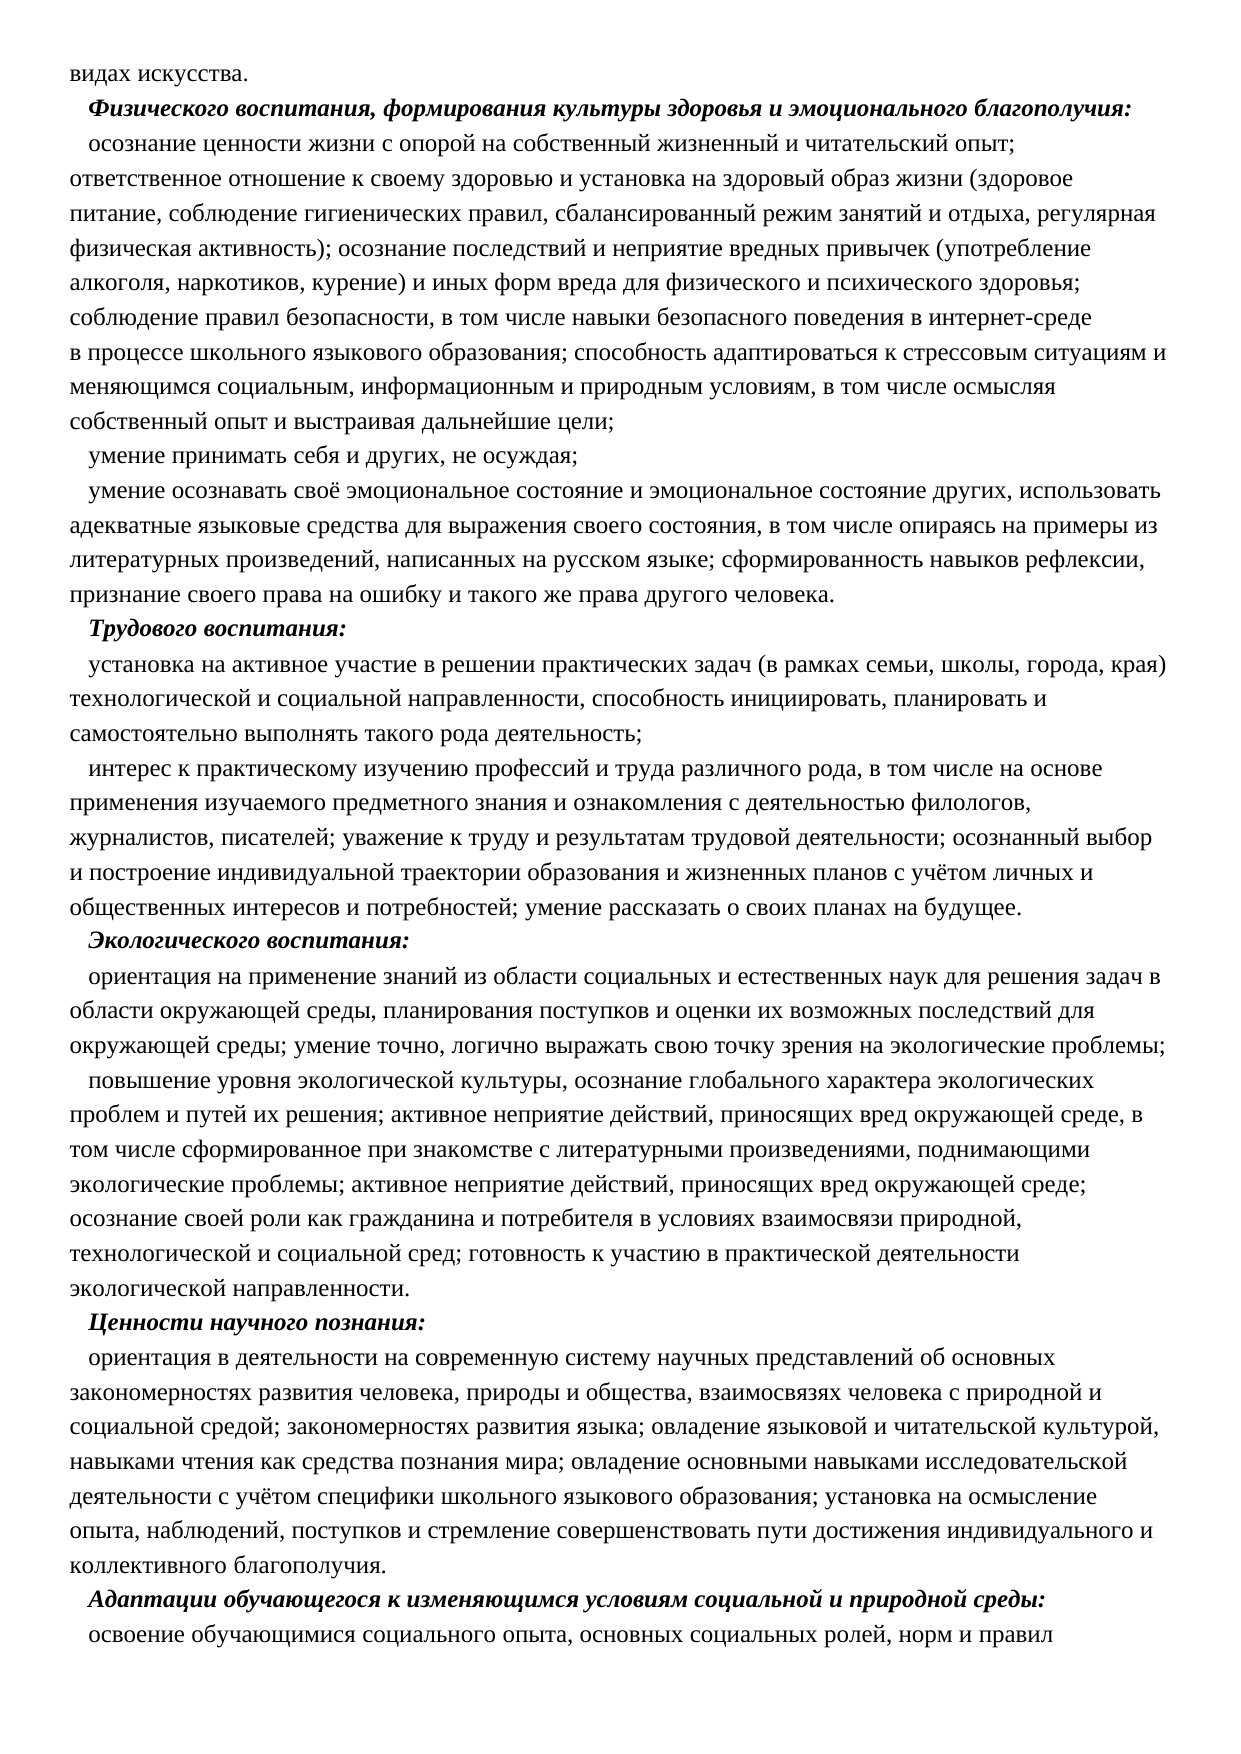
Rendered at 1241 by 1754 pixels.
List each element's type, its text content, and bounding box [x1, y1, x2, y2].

text установка на активное участие в решении практических задач (в рамках семьи, школы, города, края) технологической и социальной направленности, способность инициировать, планировать и самостоятельно выполнять такого рода деятельность; [69, 649, 1184, 747]
text видах искусства. [69, 58, 1184, 87]
subtitle Ценности научного познания: [88, 1308, 1184, 1336]
text осознание ценности жизни с опорой на собственный жизненный и читательский опыт; ответственное отношение к своему здоровью и установка на здоровый образ жизни (здоровое питание, соблюдение гигиенических правил, сбалансированный режим занятий и отдыха, регулярная физическая активность); осознание последствий и неприятие вредных привычек (употребление алкоголя, наркотиков, курение) и иных форм вреда для физического и психического здоровья; соблюдение правил безопасности, в том числе навыки безопасного поведения в интернет-среде [69, 128, 1159, 331]
text ориентация на применение знаний из области социальных и естественных наук для решения задач в области окружающей среды, планирования поступков и оценки их возможных последствий для окружающей среды; умение точно, логично выражать свою точку зрения на экологические проблемы; [69, 961, 1184, 1059]
text ориентация в деятельности на современную систему научных представлений об основных закономерностях развития человека, природы и общества, взаимосвязях человека с природной и социальной средой; закономерностях развития языка; овладение языковой и читательской культурой, навыками чтения как средства познания мира; овладение основными навыками исследовательской деятельности с учётом специфики школьного языкового образования; установка на осмысление опыта, наблюдений, поступков и стремление совершенствовать пути достижения индивидуального и коллективного благополучия. [69, 1342, 1162, 1579]
subtitle Трудового воспитания: [88, 614, 1184, 642]
subtitle Адаптации обучающегося к изменяющимся условиям социальной и природной среды: [88, 1585, 1184, 1613]
text интерес к практическому изучению профессий и труда различного рода, в том числе на основе применения изучаемого предметного знания и ознакомления с деятельностью филологов, журналистов, писателей; уважение к труду и результатам трудовой деятельности; осознанный выбор и построение индивидуальной траектории образования и жизненных планов с учётом личных и общественных интересов и потребностей; умение рассказать о своих планах на будущее. [69, 753, 1158, 920]
text в процессе школьного языкового образования; способность адаптироваться к стрессовым ситуациям и меняющимся социальным, информационным и природным условиям, в том числе осмысляя собственный опыт и выстраивая дальнейшие цели; [69, 337, 1169, 435]
text повышение уровня экологической культуры, осознание глобального характера экологических проблем и путей их решения; активное неприятие действий, приносящих вред окружающей среде, в том числе сформированное при знакомстве с литературными произведениями, поднимающими экологические проблемы; активное неприятие действий, приносящих вред окружающей среде; осознание своей роли как гражданина и потребителя в условиях взаимосвязи природной, технологической и социальной сред; готовность к участию в практической деятельности экологической направленности. [69, 1065, 1146, 1302]
subtitle Физического воспитания, формирования культуры здоровья и эмоционального благополучия: [88, 93, 1184, 122]
text умение осознавать своё эмоциональное состояние и эмоциональное состояние других, использовать адекватные языковые средства для выражения своего состояния, в том числе опираясь на примеры из литературных произведений, написанных на русском языке; сформированность навыков рефлексии, признание своего права на ошибку и такого же права другого человека. [69, 475, 1164, 608]
subtitle Экологического воспитания: [88, 926, 1184, 955]
text умение принимать себя и других, не осуждая; [88, 441, 1184, 469]
text освоение обучающимися социального опыта, основных социальных ролей, норм и правил [88, 1619, 1184, 1648]
